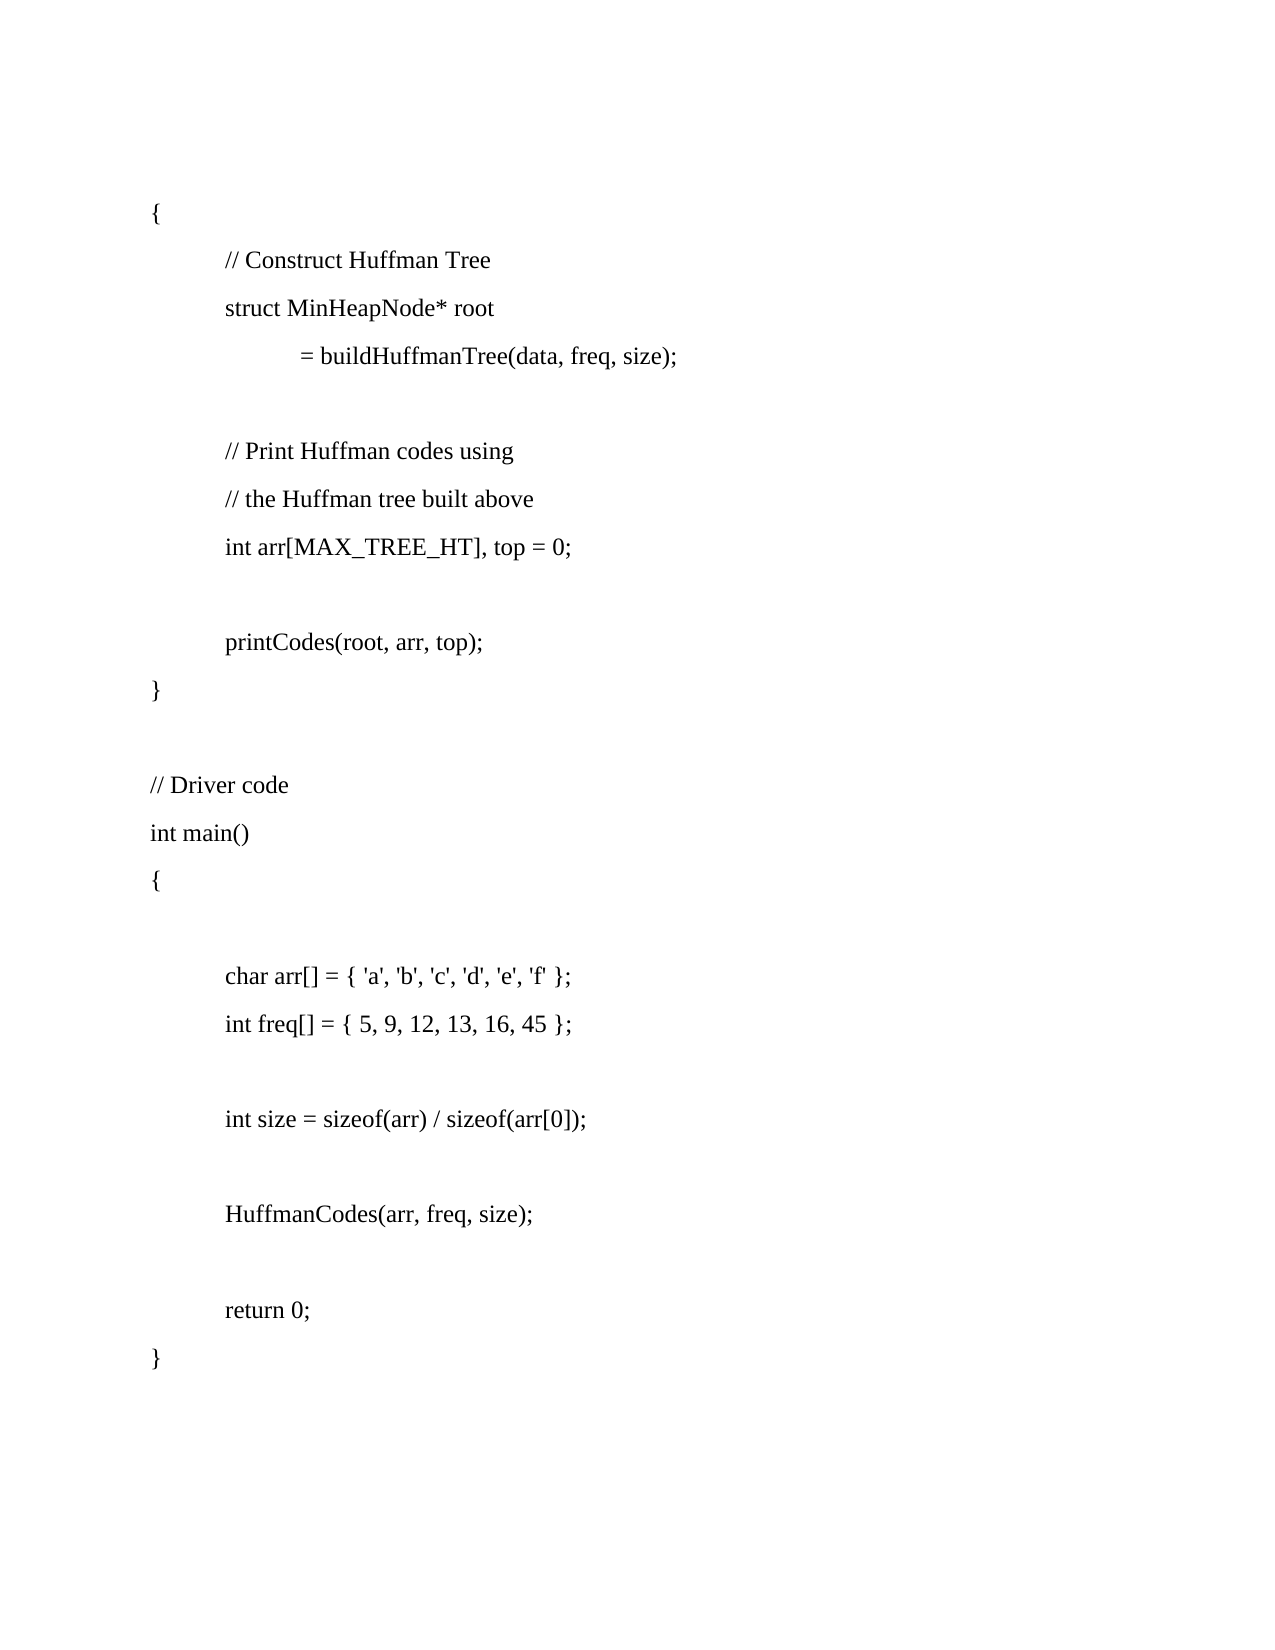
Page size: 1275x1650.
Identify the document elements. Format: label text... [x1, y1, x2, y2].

text // the Huffman tree built above [150, 484, 1125, 513]
text printCodes(root, arr, top); [150, 627, 1125, 656]
text struct MinHeapNode* root [150, 293, 1125, 322]
text } [150, 1343, 1125, 1371]
text HuffmanCodes(arr, freq, size); [150, 1199, 1125, 1228]
text = buildHuffmanTree(data, freq, size); [150, 341, 1125, 369]
text // Driver code [150, 770, 1125, 799]
text int main() [150, 818, 1125, 847]
text int freq[] = { 5, 9, 12, 13, 16, 45 }; [150, 1009, 1125, 1037]
text return 0; [150, 1295, 1125, 1324]
text int size = sizeof(arr) / sizeof(arr[0]); [150, 1104, 1125, 1133]
text { [150, 866, 1125, 894]
text // Print Huffman codes using [150, 436, 1125, 465]
text } [150, 675, 1125, 703]
text { [150, 198, 1125, 226]
text char arr[] = { 'a', 'b', 'c', 'd', 'e', 'f' }; [150, 961, 1125, 990]
text int arr[MAX_TREE_HT], top = 0; [150, 532, 1125, 560]
text // Construct Huffman Tree [150, 245, 1125, 274]
